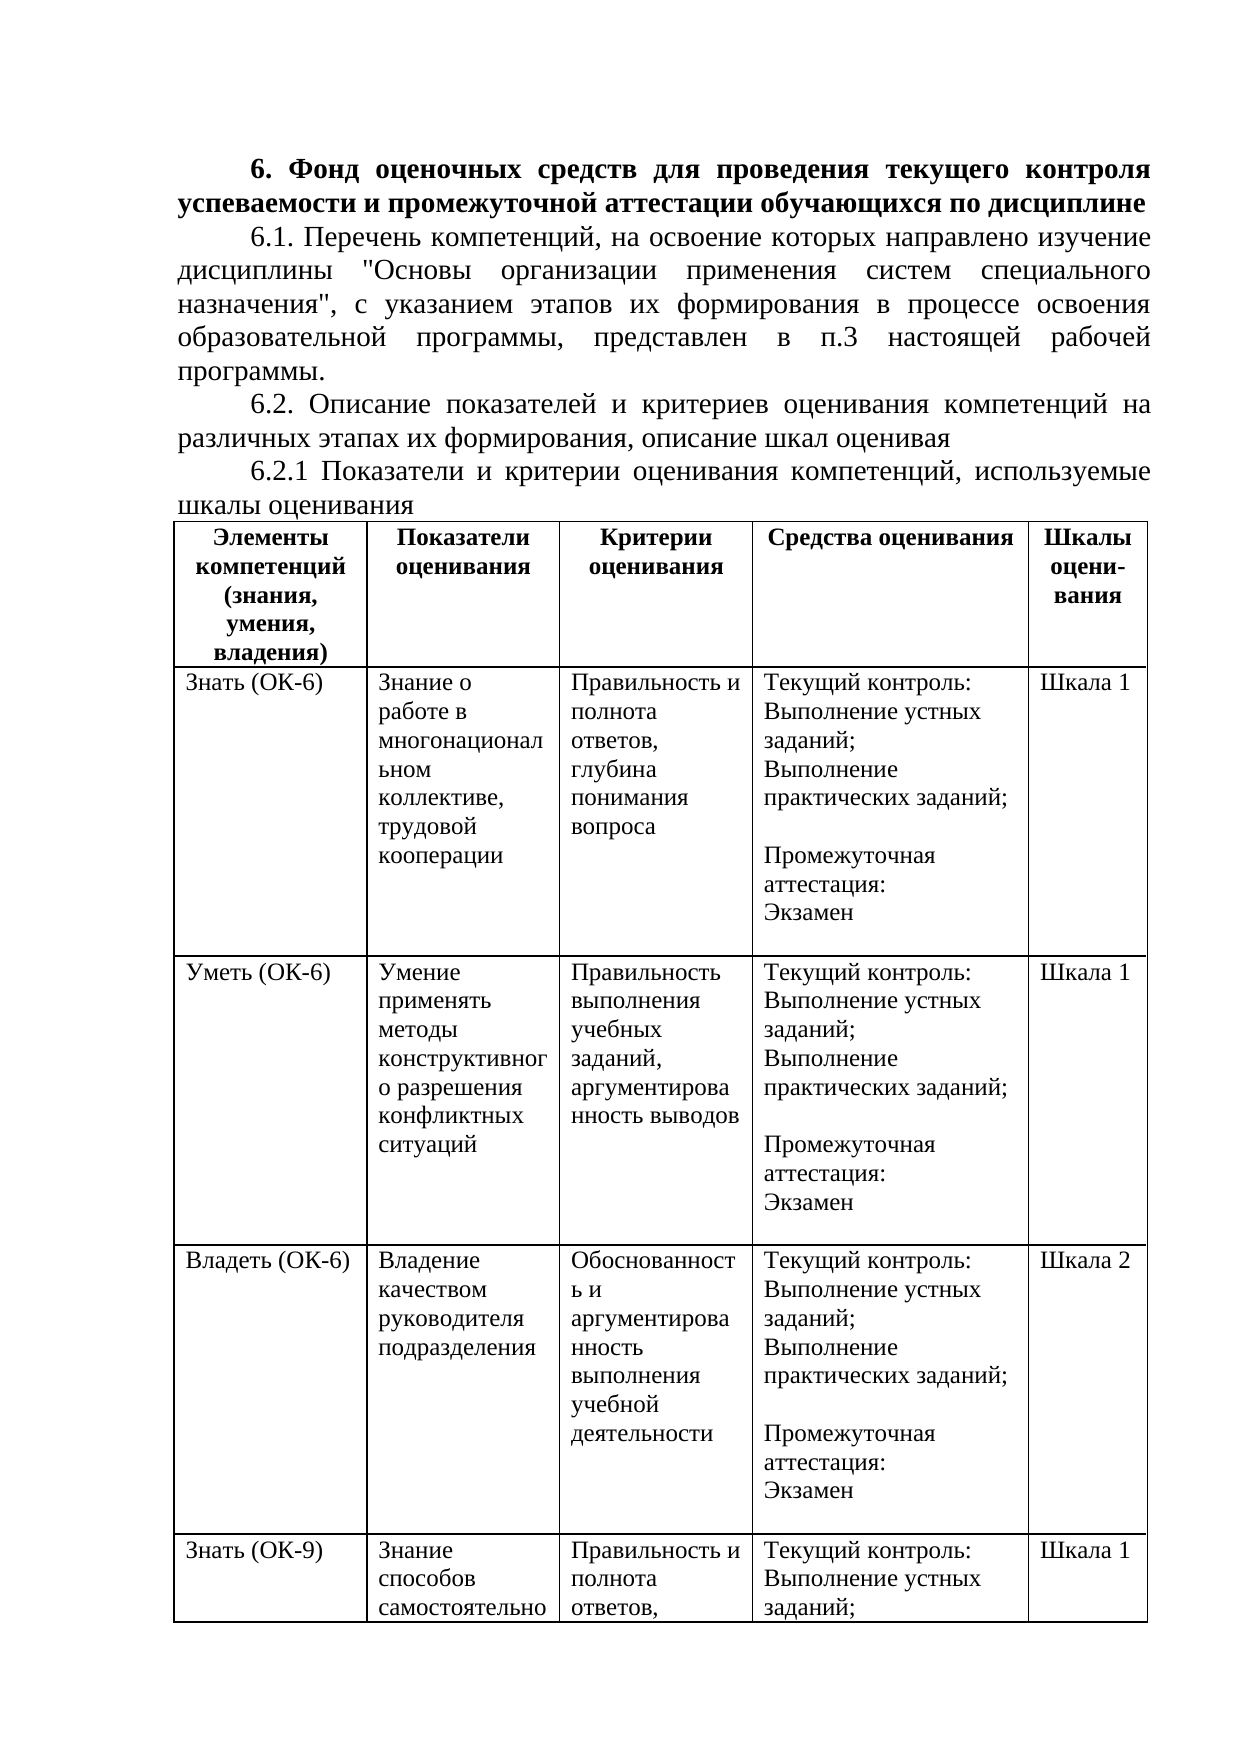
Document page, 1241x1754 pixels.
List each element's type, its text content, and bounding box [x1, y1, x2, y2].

table_header Критерии оценивания [560, 522, 752, 666]
table_cell Владеть (ОК-6) [175, 1246, 366, 1533]
table_cell Обоснованность и аргументированность выполнения учебной деятельности [560, 1246, 752, 1533]
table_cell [753, 1535, 1028, 1621]
table_cell Шкала 1 [1029, 1533, 1147, 1621]
table_cell Уметь (ОК-6) [175, 957, 366, 1244]
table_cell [368, 1535, 559, 1621]
table_cell Владение качеством руководителя подразделения [368, 1246, 559, 1533]
table_cell Знать (ОК-6) [175, 668, 366, 955]
table_cell Умение применять методы конструктивного разрешения конфликтных ситуаций [368, 957, 559, 1244]
table_cell Правильность и полнота ответов, глубина понимания вопроса [560, 668, 752, 955]
table_cell Текущий контроль: Выполнение устных заданий; Выполнение практических заданий; Промежуточная аттестация: Экзамен [753, 668, 1028, 955]
table_cell Шкала 1 [1029, 666, 1147, 955]
text 6.1. Перечень компетенций, на освоение которых направлено изучение дисциплины "Основы организации применения систем специального назначения", с указанием этапов их формирования в процессе освоения образовательной программы, представлен в п.3 настоящей рабочей программы. [177, 219, 1152, 386]
table_header Шкалы оцени-вания [1029, 522, 1147, 666]
table_cell Текущий контроль: Выполнение устных заданий; Выполнение практических заданий; Промежуточная аттестация: Экзамен [753, 1246, 1028, 1533]
table_cell Правильность выполнения учебных заданий, аргументированность выводов [560, 957, 752, 1244]
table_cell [560, 1535, 752, 1621]
table_cell Знать (ОК-9) [175, 1535, 366, 1621]
table_cell Шкала 2 [1029, 1244, 1147, 1533]
table_header Показатели оценивания [368, 522, 559, 666]
table_header Элементы компетенций (знания, умения, владения) [175, 522, 366, 666]
table_cell Шкала 1 [1029, 955, 1147, 1244]
text 6. Фонд оценочных средств для проведения текущего контроля успеваемости и промежуточной аттестации обучающихся по дисциплине [177, 152, 1152, 219]
table_header Средства оценивания [753, 522, 1028, 666]
table_cell Текущий контроль: Выполнение устных заданий; Выполнение практических заданий; Промежуточная аттестация: Экзамен [753, 957, 1028, 1244]
table_cell Знание о работе в многонациональном коллективе, трудовой кооперации [368, 668, 559, 955]
text 6.2. Описание показателей и критериев оценивания компетенций на различных этапах их формирования, описание шкал оценивая [177, 386, 1152, 453]
text 6.2.1 Показатели и критерии оценивания компетенций, используемые шкалы оценивания [177, 453, 1152, 521]
